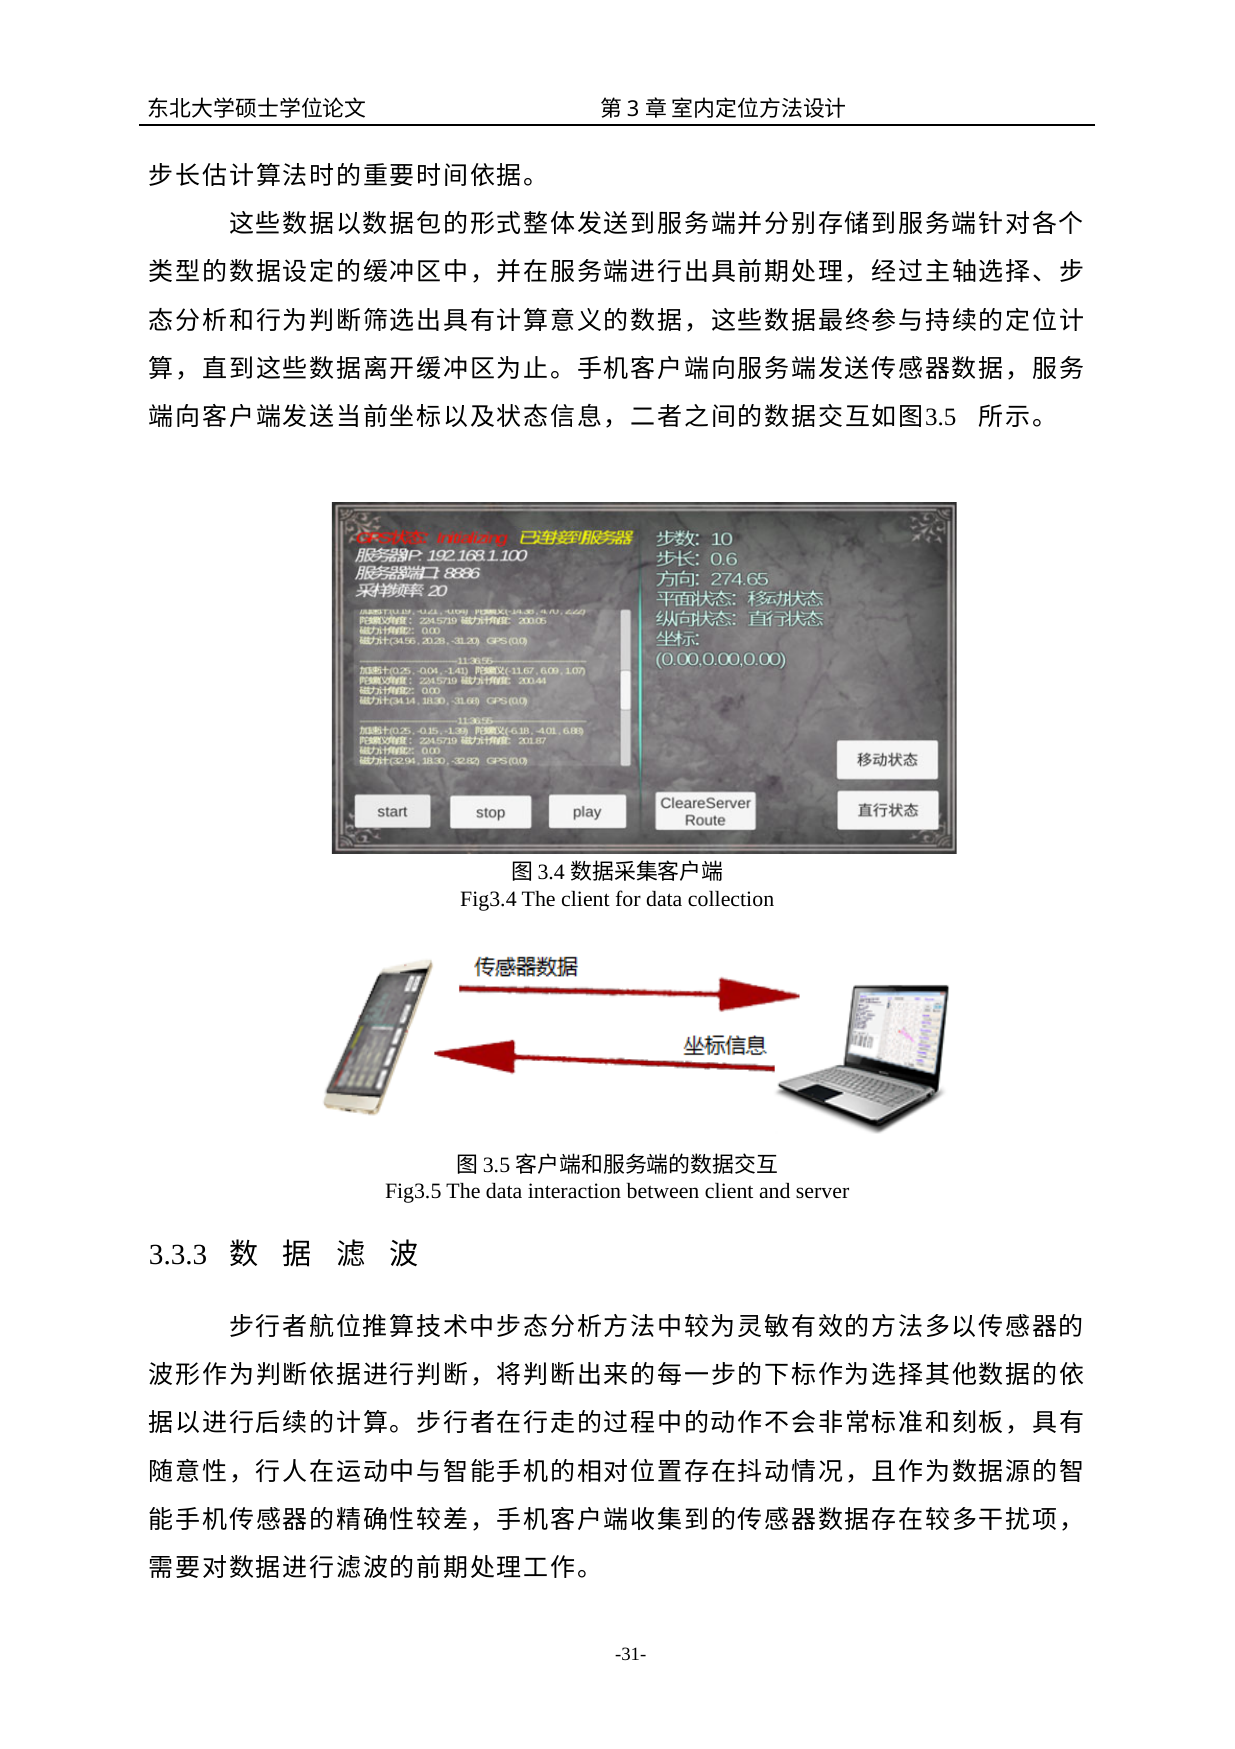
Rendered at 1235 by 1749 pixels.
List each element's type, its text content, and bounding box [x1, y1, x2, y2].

text Fig3.4 The client for data collection [149, 886, 1086, 911]
text Fig3.5 The data interaction between client and server [149, 1178, 1086, 1203]
text 这些数据以数据包的形式整体发送到服务端并分别存储到服务端针对各个类型的数据设定的缓冲区中，并在服务端进行出具前期处理，经过主轴选择、步态分析和行为判断筛选出具有计算意义的数据，这些数据最终参与持续的定位计算，直到这些数据离开缓冲区为止。手机客户端向服务端发送传感器数据，服务端向客户端发送当前坐标以及状态信息，二者之间的数据交互如图3.5所示。 [149, 197, 1086, 439]
picture [331, 502, 957, 854]
subtitle 数据滤波 [143, 1228, 1086, 1276]
picture [294, 935, 983, 1147]
text 步行者航位推算技术中步态分析方法中较为灵敏有效的方法多以传感器的波形作为判断依据进行判断，将判断出来的每一步的下标作为选择其他数据的依据以进行后续的计算。步行者在行走的过程中的动作不会非常标准和刻板，具有随意性，行人在运动中与智能手机的相对位置存在抖动情况，且作为数据源的智能手机传感器的精确性较差，手机客户端收集到的传感器数据存在较多干扰项，需要对数据进行滤波的前期处理工作。 [149, 1300, 1086, 1590]
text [149, 149, 1086, 197]
